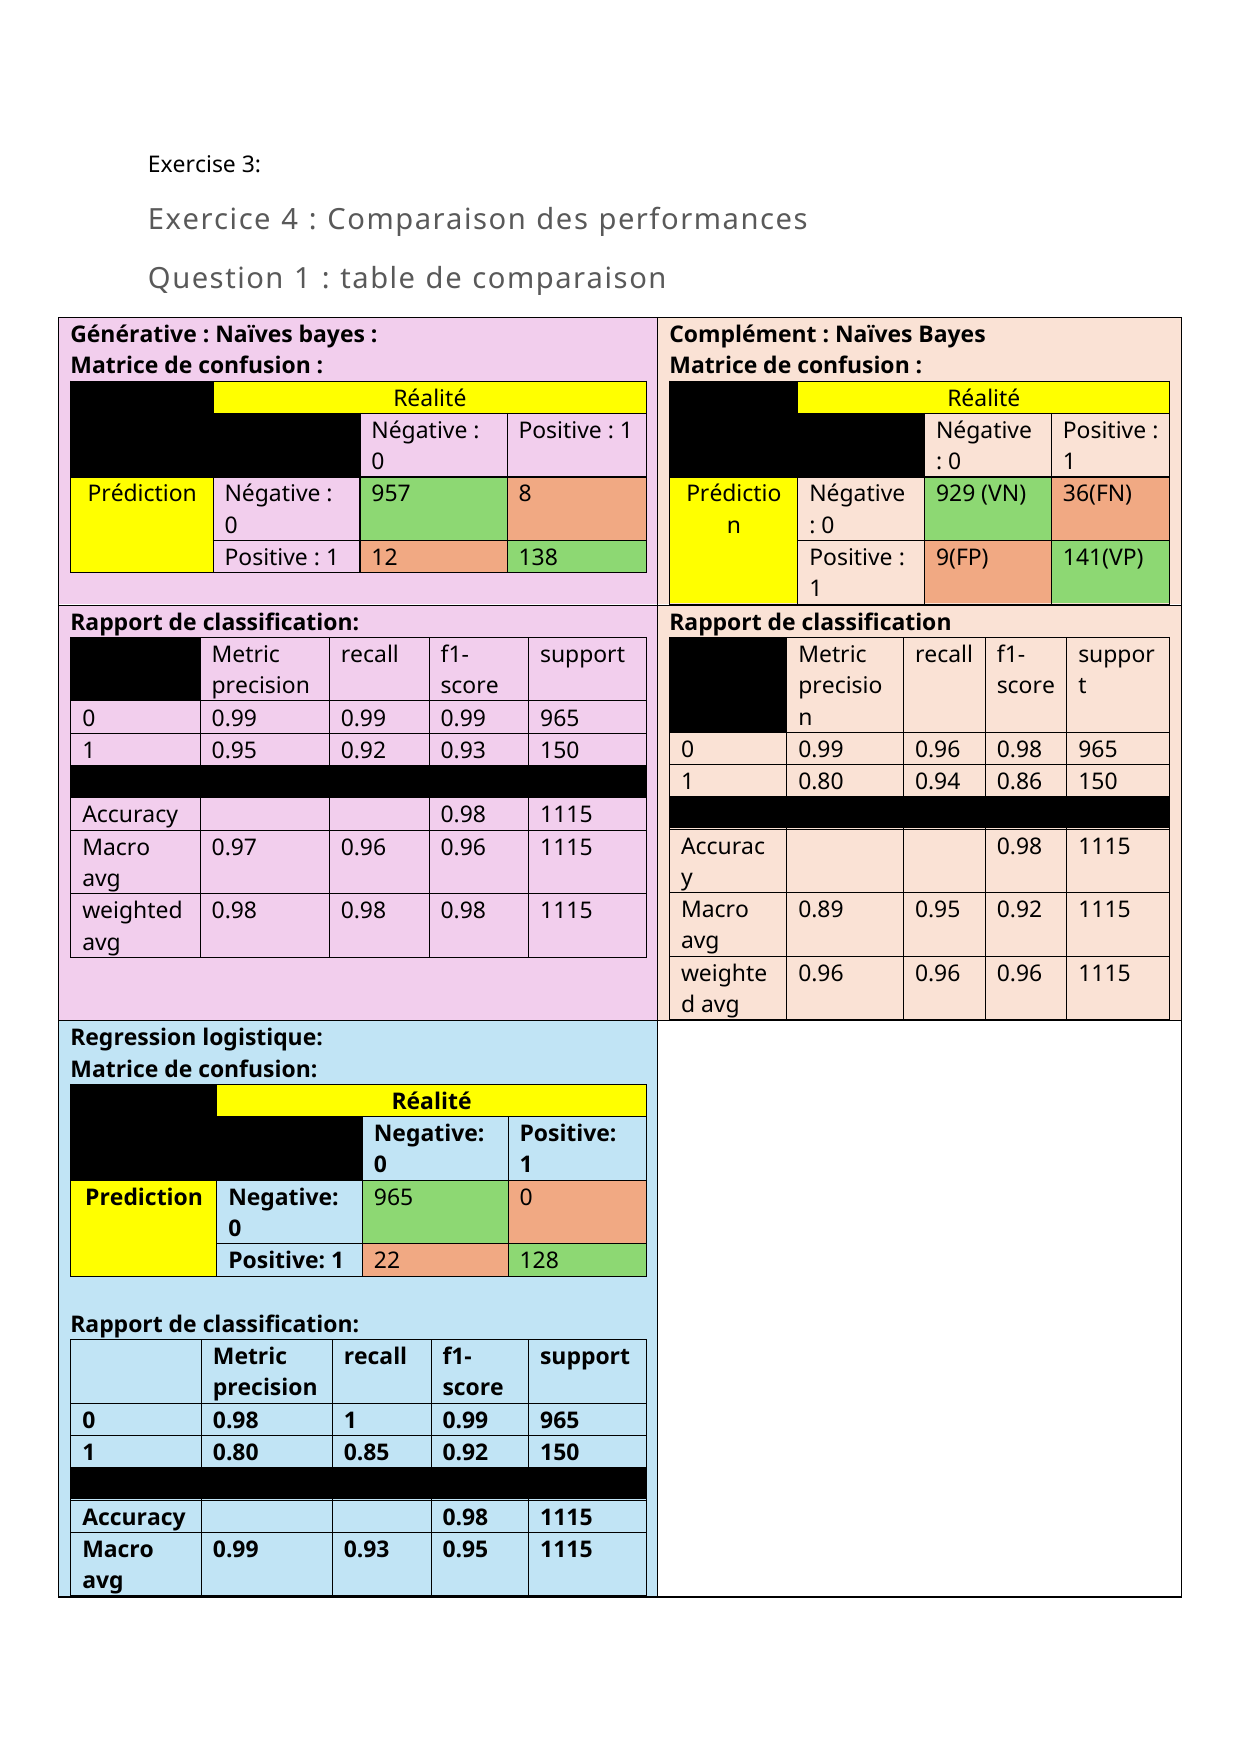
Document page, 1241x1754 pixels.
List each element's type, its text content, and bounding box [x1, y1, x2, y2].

table_cell Rapport de classification [658, 606, 1181, 1020]
table_cell Regression logistique: Matrice de confusion: Rapport de classification: [59, 1021, 657, 1596]
subtitle Question 1 : table de comparaison [148, 257, 1093, 297]
table_header Complément : Naïves Bayes Matrice de confusion : [658, 318, 1181, 604]
text Exercise 3: [148, 148, 1093, 179]
subtitle Exercice 4 : Comparaison des performances [148, 198, 1093, 238]
table_cell [658, 1021, 1181, 1596]
table_header Générative : Naïves bayes : Matrice de confusion : [59, 318, 657, 604]
table_cell Rapport de classification: [59, 606, 657, 1020]
